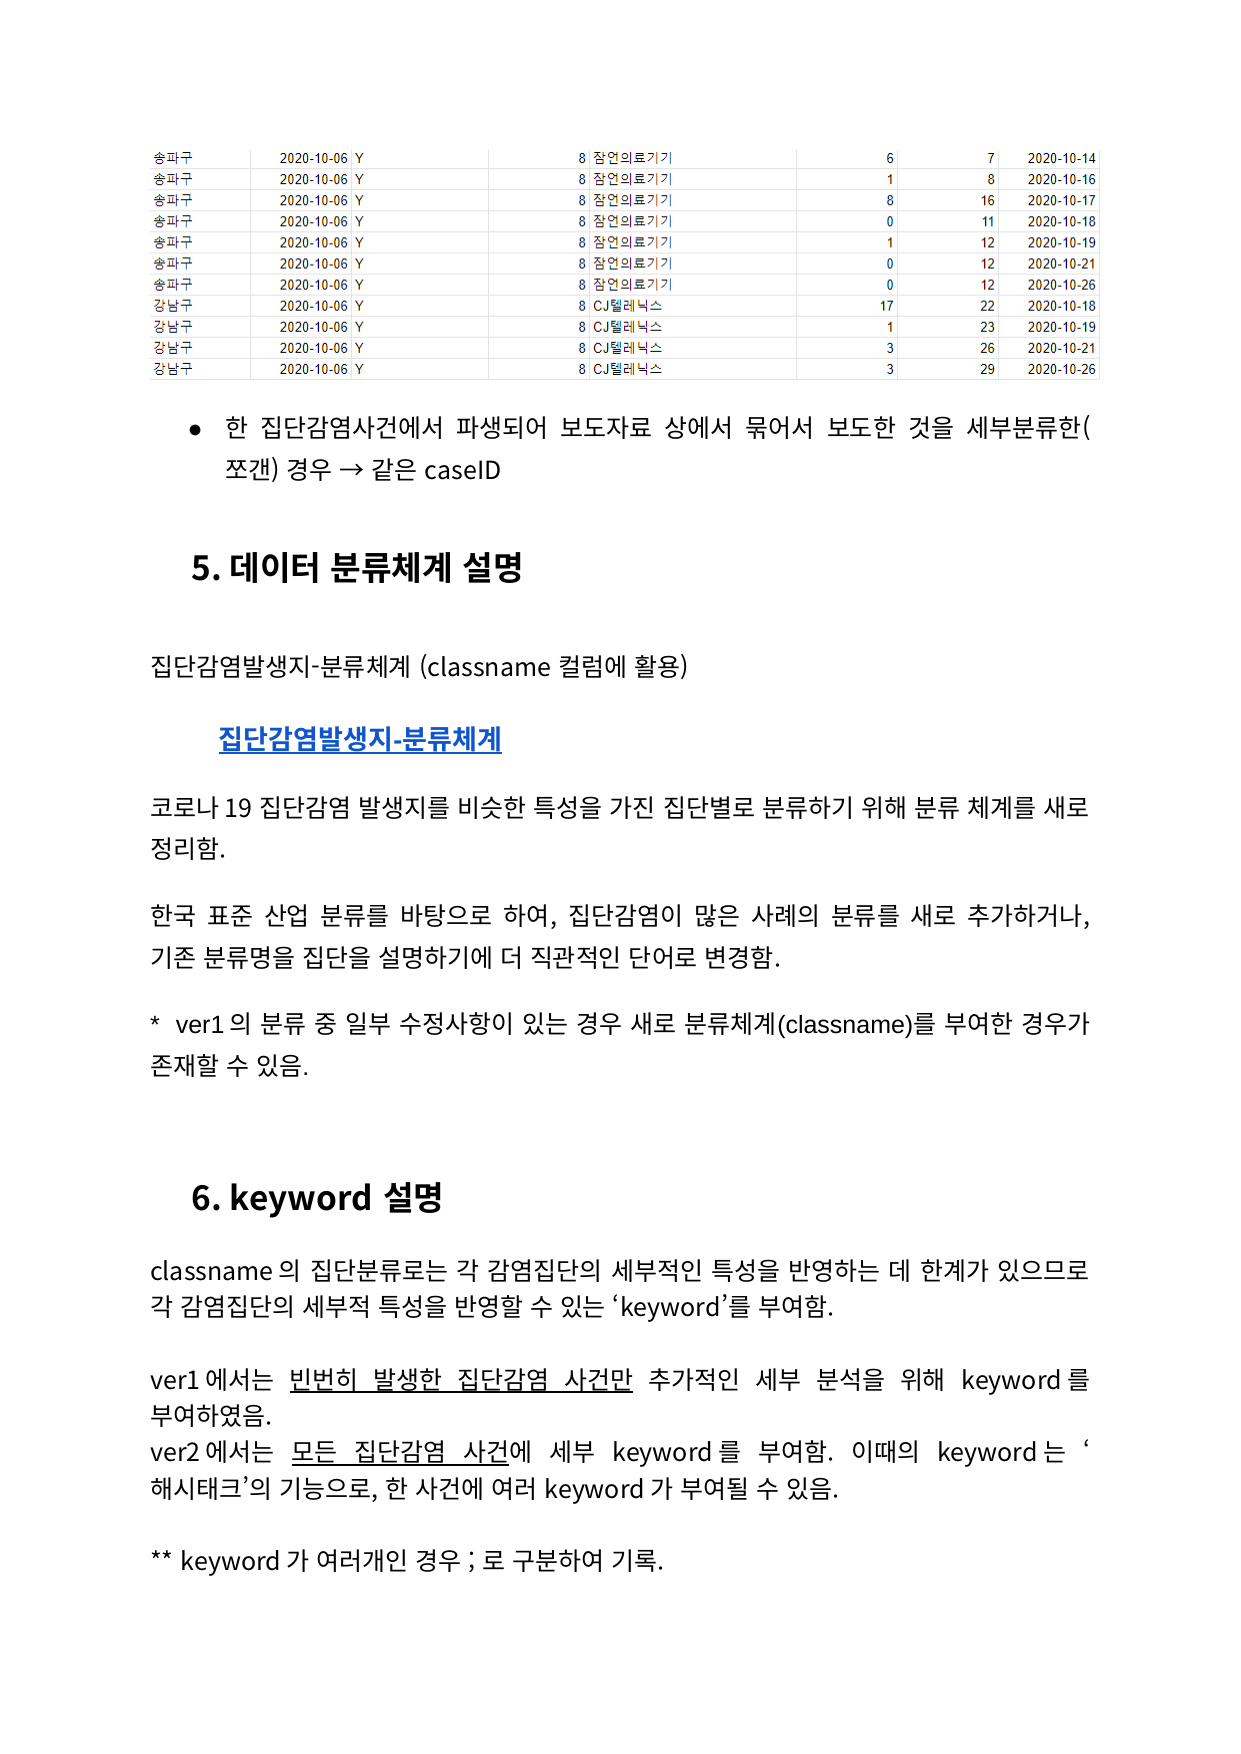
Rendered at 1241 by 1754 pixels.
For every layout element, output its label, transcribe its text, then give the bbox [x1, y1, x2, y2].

text * ver1의 분류 중 일부 수정사항이 있는 경우 새로 분류체계(classname)를 부여한 경우가 존재할 수 있음. [150, 1005, 1090, 1083]
subtitle 집단감염발생지-분류체계 (classname 컬럼에 활용) [150, 647, 1090, 683]
text ** keyword가 여러개인 경우 ; 로 구분하여 기록. [150, 1542, 1090, 1578]
text ver1에서는 빈번히 발생한 집단감염 사건만 추가적인 세부 분석을 위해 keyword를 부여하였음. [150, 1360, 1090, 1433]
text 코로나19 집단감염 발생지를 비슷한 특성을 가진 집단별로 분류하기 위해 분류 체계를 새로 정리함. [150, 788, 1090, 866]
list keyword 설명 [192, 1171, 1090, 1219]
picture [150, 150, 1100, 380]
text classname의 집단분류로는 각 감염집단의 세부적인 특성을 반영하는 데 한계가 있으므로 각 감염집단의 세부적 특성을 반영할 수 있는 ‘keyword’를 부여함. [150, 1252, 1090, 1324]
subtitle 집단감염발생지-분류체계 [219, 718, 1090, 757]
text ver2에서는 모든 집단감염 사건에 세부 keyword를 부여함. 이때의 keyword는 ‘해시태크’의 기능으로, 한 사건에 여러 keyword가 부여될 수 있음. [150, 1433, 1090, 1505]
subtitle 데이터 분류체계 설명 [192, 542, 1090, 590]
list 한 집단감염사건에서 파생되어 보도자료 상에서 묶어서 보도한 것을 세부분류한(쪼갠) 경우 → 같은 caseID [187, 408, 1090, 486]
text 한국 표준 산업 분류를 바탕으로 하여, 집단감염이 많은 사례의 분류를 새로 추가하거나, 기존 분류명을 집단을 설명하기에 더 직관적인 단어로 변경함. [150, 897, 1090, 974]
